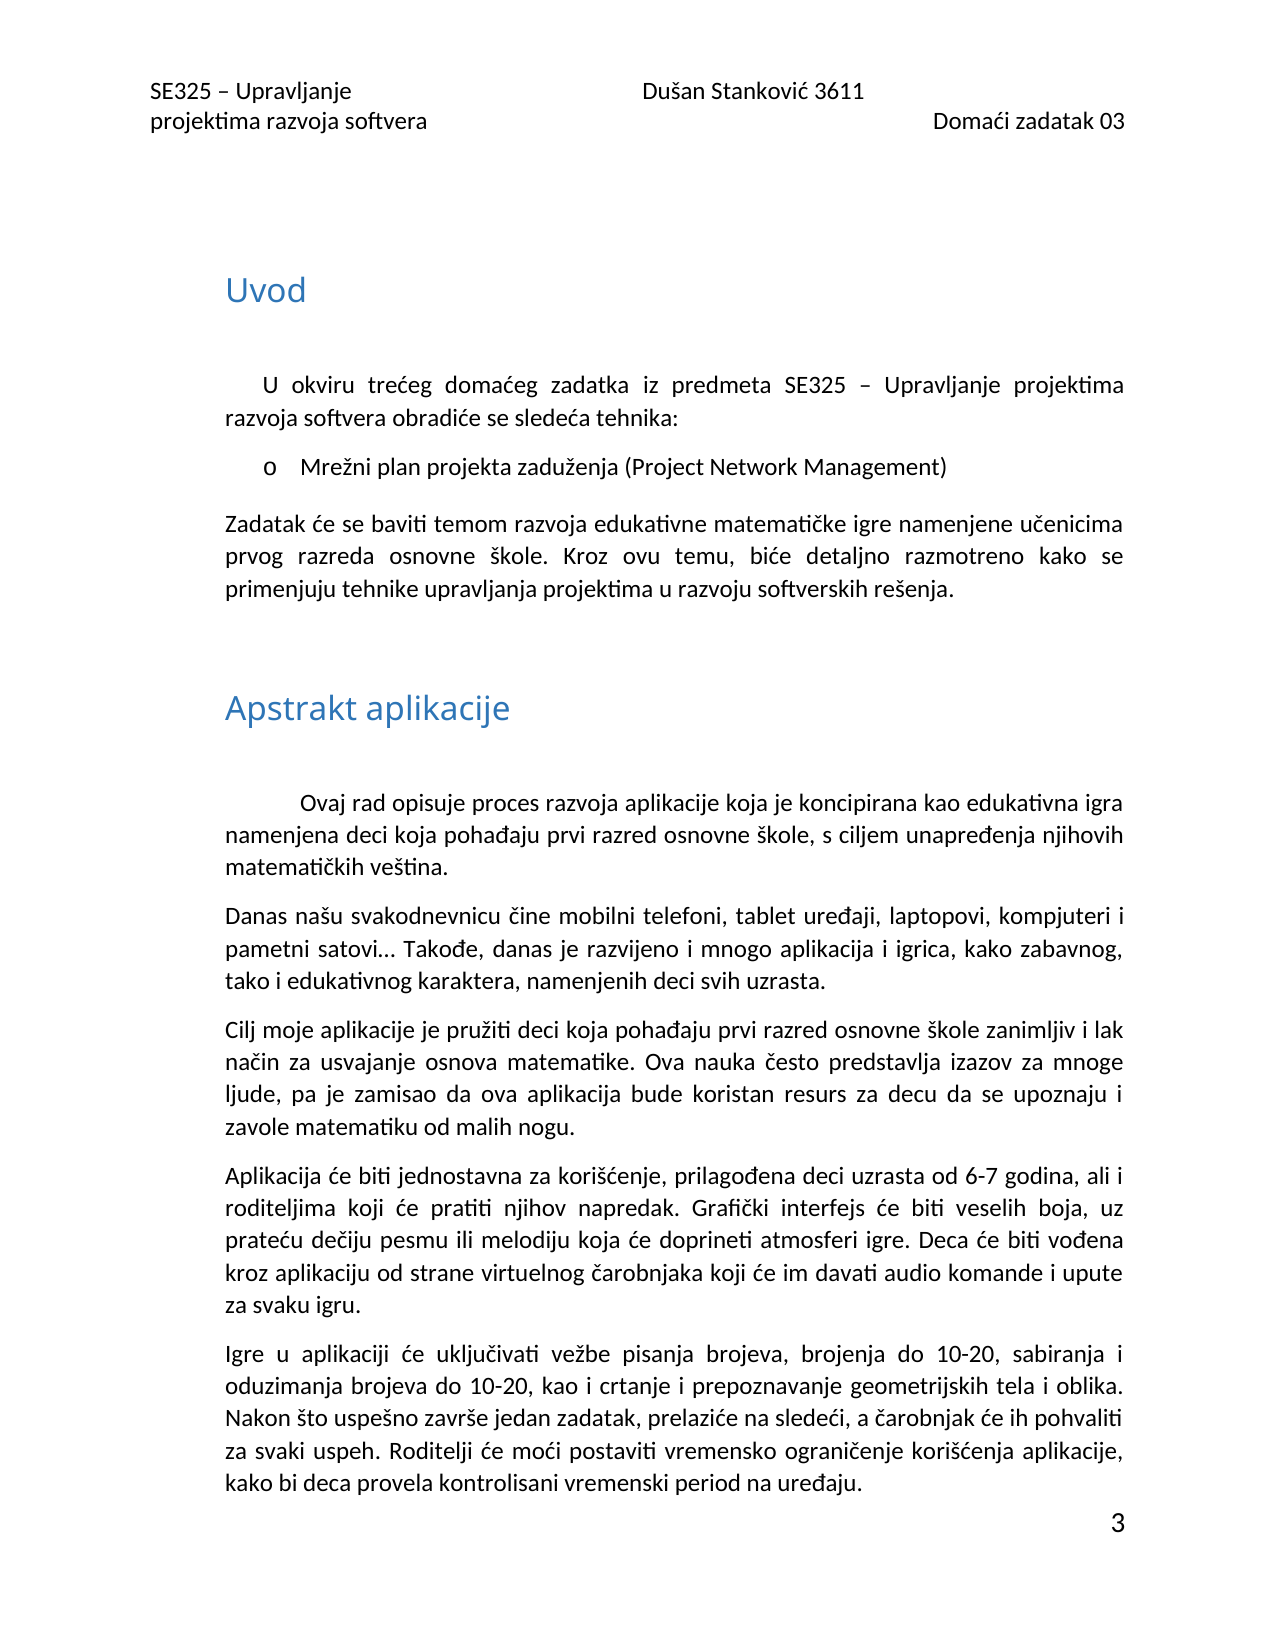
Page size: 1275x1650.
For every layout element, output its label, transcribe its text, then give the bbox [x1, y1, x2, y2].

text Danas našu svakodnevnicu čine mobilni telefoni, tablet uređaji, laptopovi, kompjuteri i pametni satovi… Takođe, danas je razvijeno i mnogo aplikacija i igrica, kako zabavnog, tako i edukativnog karaktera, namenjenih deci svih uzrasta. [225, 900, 1125, 996]
text Aplikacija će biti jednostavna za korišćenje, prilagođena deci uzrasta od 6-7 godina, ali i roditeljima koji će pratiti njihov napredak. Grafički interfejs će biti veselih boja, uz prateću dečiju pesmu ili melodiju koja će doprineti atmosferi igre. Deca će biti vođena kroz aplikaciju od strane virtuelnog čarobnjaka koji će im davati audio komande i upute za svaku igru. [225, 1160, 1125, 1319]
text Igre u aplikaciji će uključivati vežbe pisanja brojeva, brojenja do 10-20, sabiranja i oduzimanja brojeva do 10-20, kao i crtanje i prepoznavanje geometrijskih tela i oblika. Nakon što uspešno završe jedan zadatak, prelaziće na sledeći, a čarobnjak će ih pohvaliti za svaki uspeh. Roditelji će moći postaviti vremensko ograničenje korišćenja aplikacije, kako bi deca provela kontrolisani vremenski period na uređaju. [225, 1338, 1125, 1498]
text Zadatak će se baviti temom razvoja edukativne matematičke igre namenjene učenicima prvog razreda osnovne škole. Kroz ovu temu, biće detaljno razmotreno kako se primenjuju tehnike upravljanja projektima u razvoju softverskih rešenja. [225, 508, 1125, 603]
list Mrežni plan projekta zaduženja (Project Network Management) [262, 451, 1125, 483]
subtitle Apstrakt aplikacije [225, 684, 1125, 730]
subtitle Uvod [225, 267, 1125, 312]
text U okviru trećeg domaćeg zadatka iz predmeta SE325 – Upravljanje projektima razvoja softvera obradiće se sledeća tehnika: [225, 369, 1125, 432]
text Cilj moje aplikacije je pružiti deci koja pohađaju prvi razred osnovne škole zanimljiv i lak način za usvajanje osnova matematike. Ova nauka često predstavlja izazov za mnoge ljude, pa je zamisao da ova aplikacija bude koristan resurs za decu da se upoznaju i zavole matematiku od malih nogu. [225, 1014, 1125, 1141]
text Ovaj rad opisuje proces razvoja aplikacije koja je koncipirana kao edukativna igra namenjena deci koja pohađaju prvi razred osnovne škole, s ciljem unapređenja njihovih matematičkih veština. [225, 787, 1125, 882]
